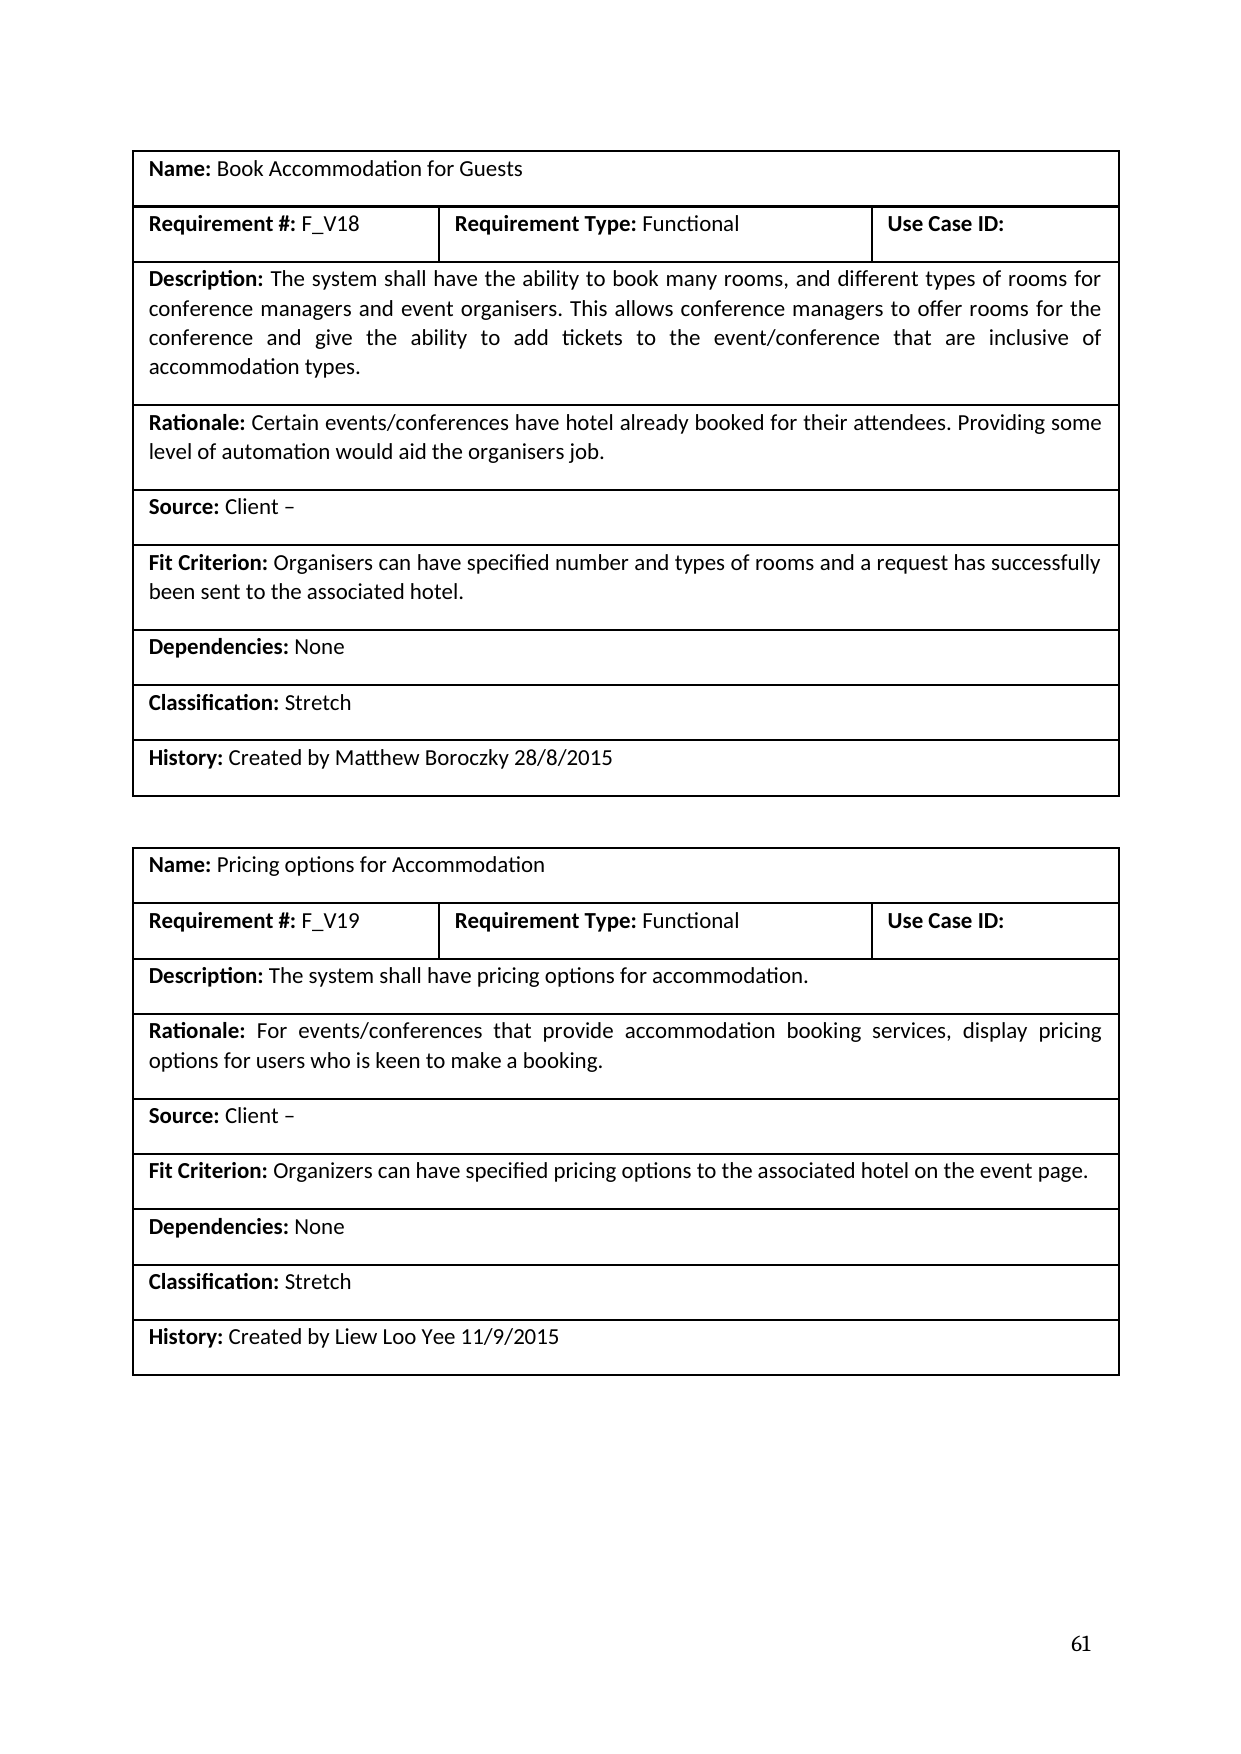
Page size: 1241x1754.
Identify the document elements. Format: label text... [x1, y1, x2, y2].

table_cell Description: The system shall have the ability to book many rooms, and different types of rooms for conference managers and event organisers. This allows conference managers to offer rooms for the conference and give the ability to add tickets to the event/conference that are inclusive of accommodation types. [134, 263, 1118, 404]
table_cell Fit Criterion: Organizers can have specified pricing options to the associated hotel on the event page. [134, 1155, 1118, 1208]
table_cell Dependencies: None [134, 1210, 1118, 1263]
table_cell Classification: Stretch [134, 686, 1118, 739]
table_cell History: Created by Liew Loo Yee 11/9/2015 [134, 1321, 1118, 1374]
table_cell Requirement Type: Functional [440, 208, 871, 261]
table_cell Fit Criterion: Organisers can have specified number and types of rooms and a request has successfully been sent to the associated hotel. [134, 546, 1118, 629]
table_cell Rationale: Certain events/conferences have hotel already booked for their attendees. Providing some level of automation would aid the organisers job. [134, 406, 1118, 489]
table_cell Dependencies: None [134, 631, 1118, 684]
table_cell Description: The system shall have pricing options for accommodation. [134, 960, 1118, 1013]
table_cell Requirement #: F_V18 [134, 208, 438, 261]
table_cell Source: Client – [134, 1100, 1118, 1153]
table_header Name: Book Accommodation for Guests [134, 152, 1118, 205]
table_header Name: Pricing options for Accommodation [134, 849, 1118, 902]
table_cell Use Case ID: [873, 208, 1118, 261]
table_cell Use Case ID: [873, 904, 1118, 958]
table_cell History: Created by Matthew Boroczky 28/8/2015 [134, 741, 1118, 795]
table_cell Classification: Stretch [134, 1266, 1118, 1319]
table_cell Rationale: For events/conferences that provide accommodation booking services, display pricing options for users who is keen to make a booking. [134, 1015, 1118, 1098]
table_cell Source: Client – [134, 491, 1118, 544]
table_cell Requirement #: F_V19 [134, 904, 438, 958]
table_cell Requirement Type: Functional [440, 904, 871, 958]
